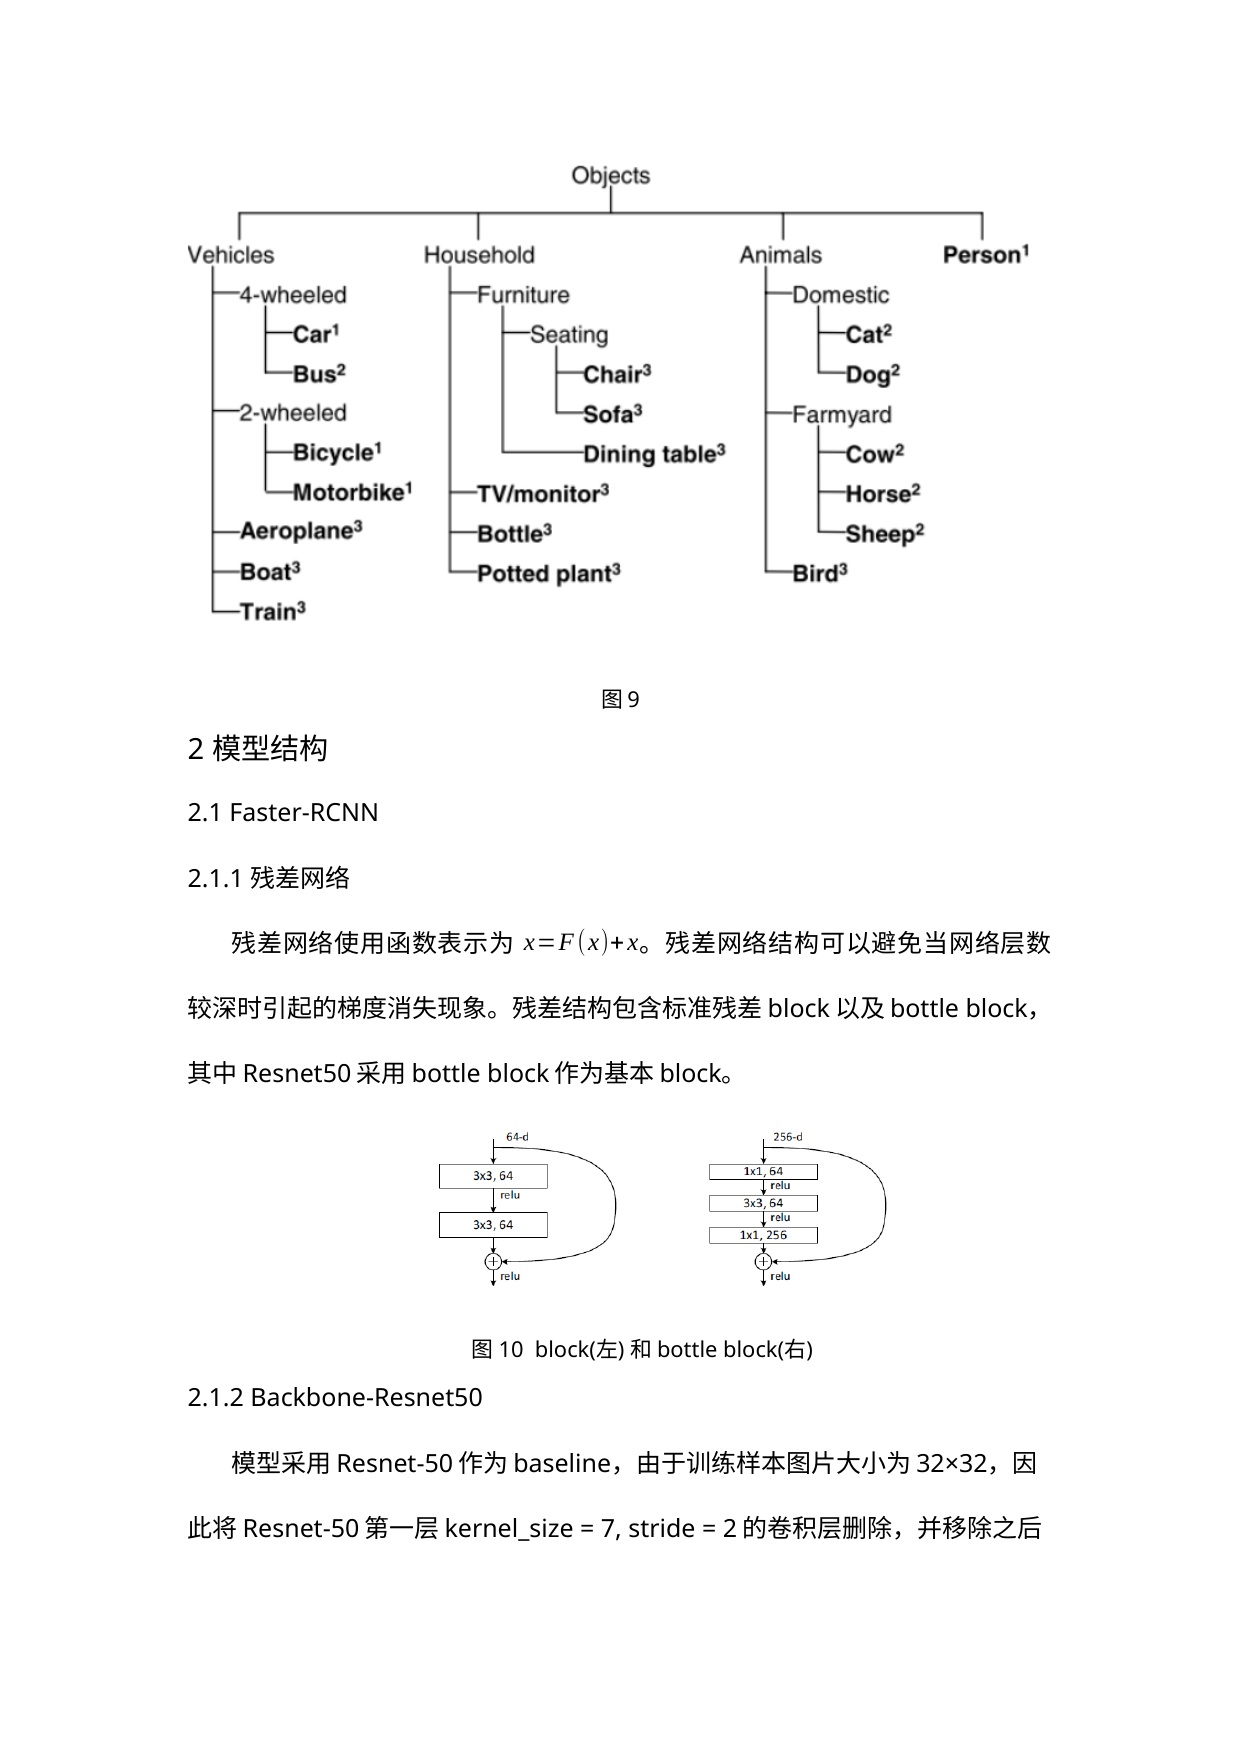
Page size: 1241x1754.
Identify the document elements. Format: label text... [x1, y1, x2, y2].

text 图9 [187, 682, 1053, 714]
text 残差网络使用函数表示为 。残差网络结构可以避免当网络层数较深时引起的梯度消失现象。残差结构包含标准残差block以及bottle block，其中Resnet50采用bottle block作为基本block。 [187, 909, 1053, 1104]
text 2 模型结构 [187, 714, 1053, 779]
text 图 10 block(左) 和 bottle block(右) [187, 1332, 1053, 1364]
text 2.1.2 Backbone-Resnet50 [187, 1364, 1053, 1429]
picture [187, 162, 1053, 658]
text 2.1.1 残差网络 [187, 844, 1053, 909]
picture [369, 1104, 915, 1310]
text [187, 1429, 1053, 1559]
text 2.1 Faster-RCNN [187, 779, 1053, 844]
